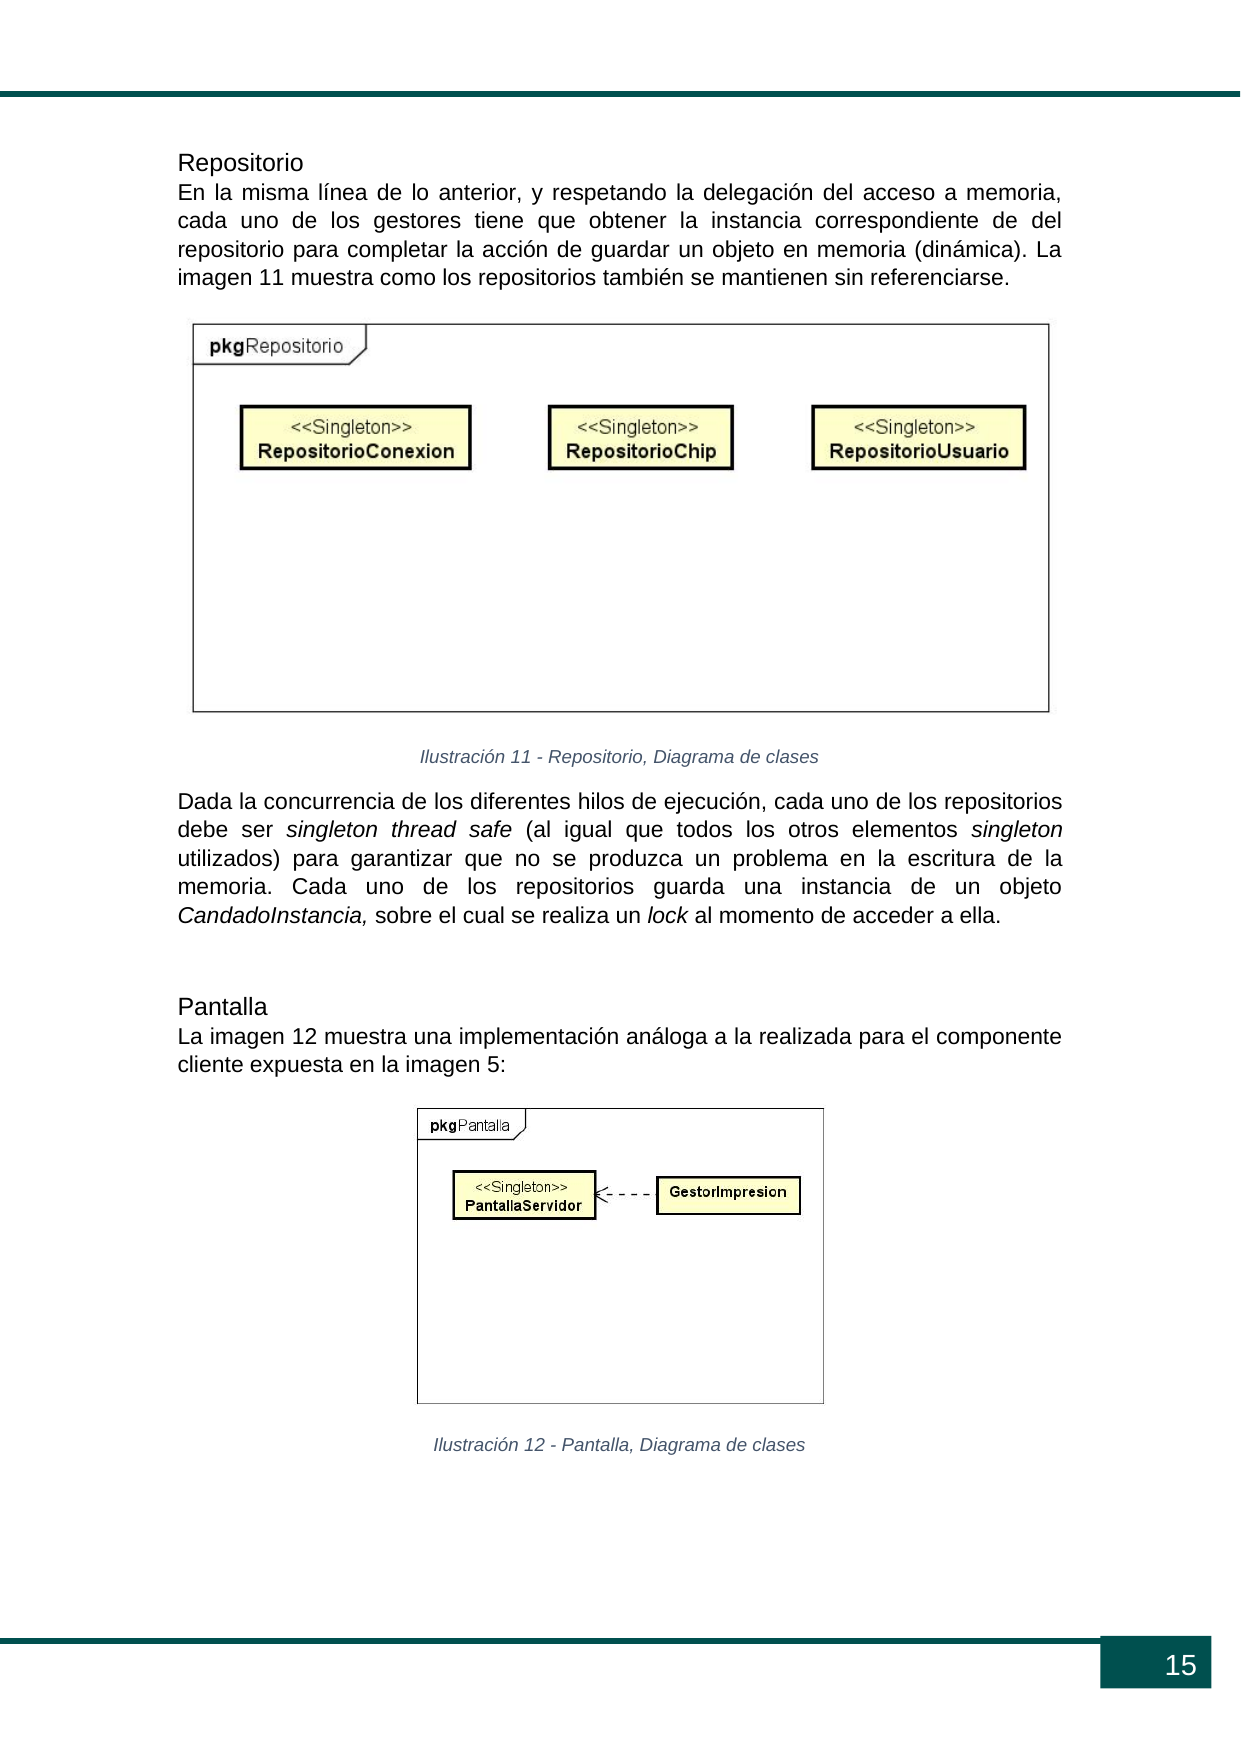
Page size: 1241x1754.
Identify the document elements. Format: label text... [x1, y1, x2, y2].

text La imagen 12 muestra una implementación análoga a la realizada para el componente cliente expuesta en la imagen 5: [177, 1023, 1063, 1078]
text Ilustración 11 - Repositorio, Diagrama de clases [177, 745, 1063, 767]
text Ilustración 12 - Pantalla, Diagrama de clases [177, 1433, 1063, 1455]
picture [177, 309, 1063, 727]
text En la misma línea de lo anterior, y respetando la delegación del acceso a memoria, cada uno de los gestores tiene que obtener la instancia correspondiente de del repositorio para completar la acción de guardar un objeto en memoria (dinámica). La imagen 11 muestra como los repositorios también se mantienen sin referenciarse. [177, 179, 1063, 290]
text Dada la concurrencia de los diferentes hilos de ejecución, cada uno de los repositorios debe ser singleton thread safe (al igual que todos los otros elementos singleton utilizados) para garantizar que no se produzca un problema en la escritura de la memoria. Cada uno de los repositorios guarda una instancia de un objeto CandadoInstancia, sobre el cual se realiza un lock al momento de acceder a ella. [177, 788, 1063, 928]
subtitle Pantalla [177, 992, 1063, 1021]
picture [405, 1096, 835, 1415]
subtitle Repositorio [177, 148, 1063, 176]
